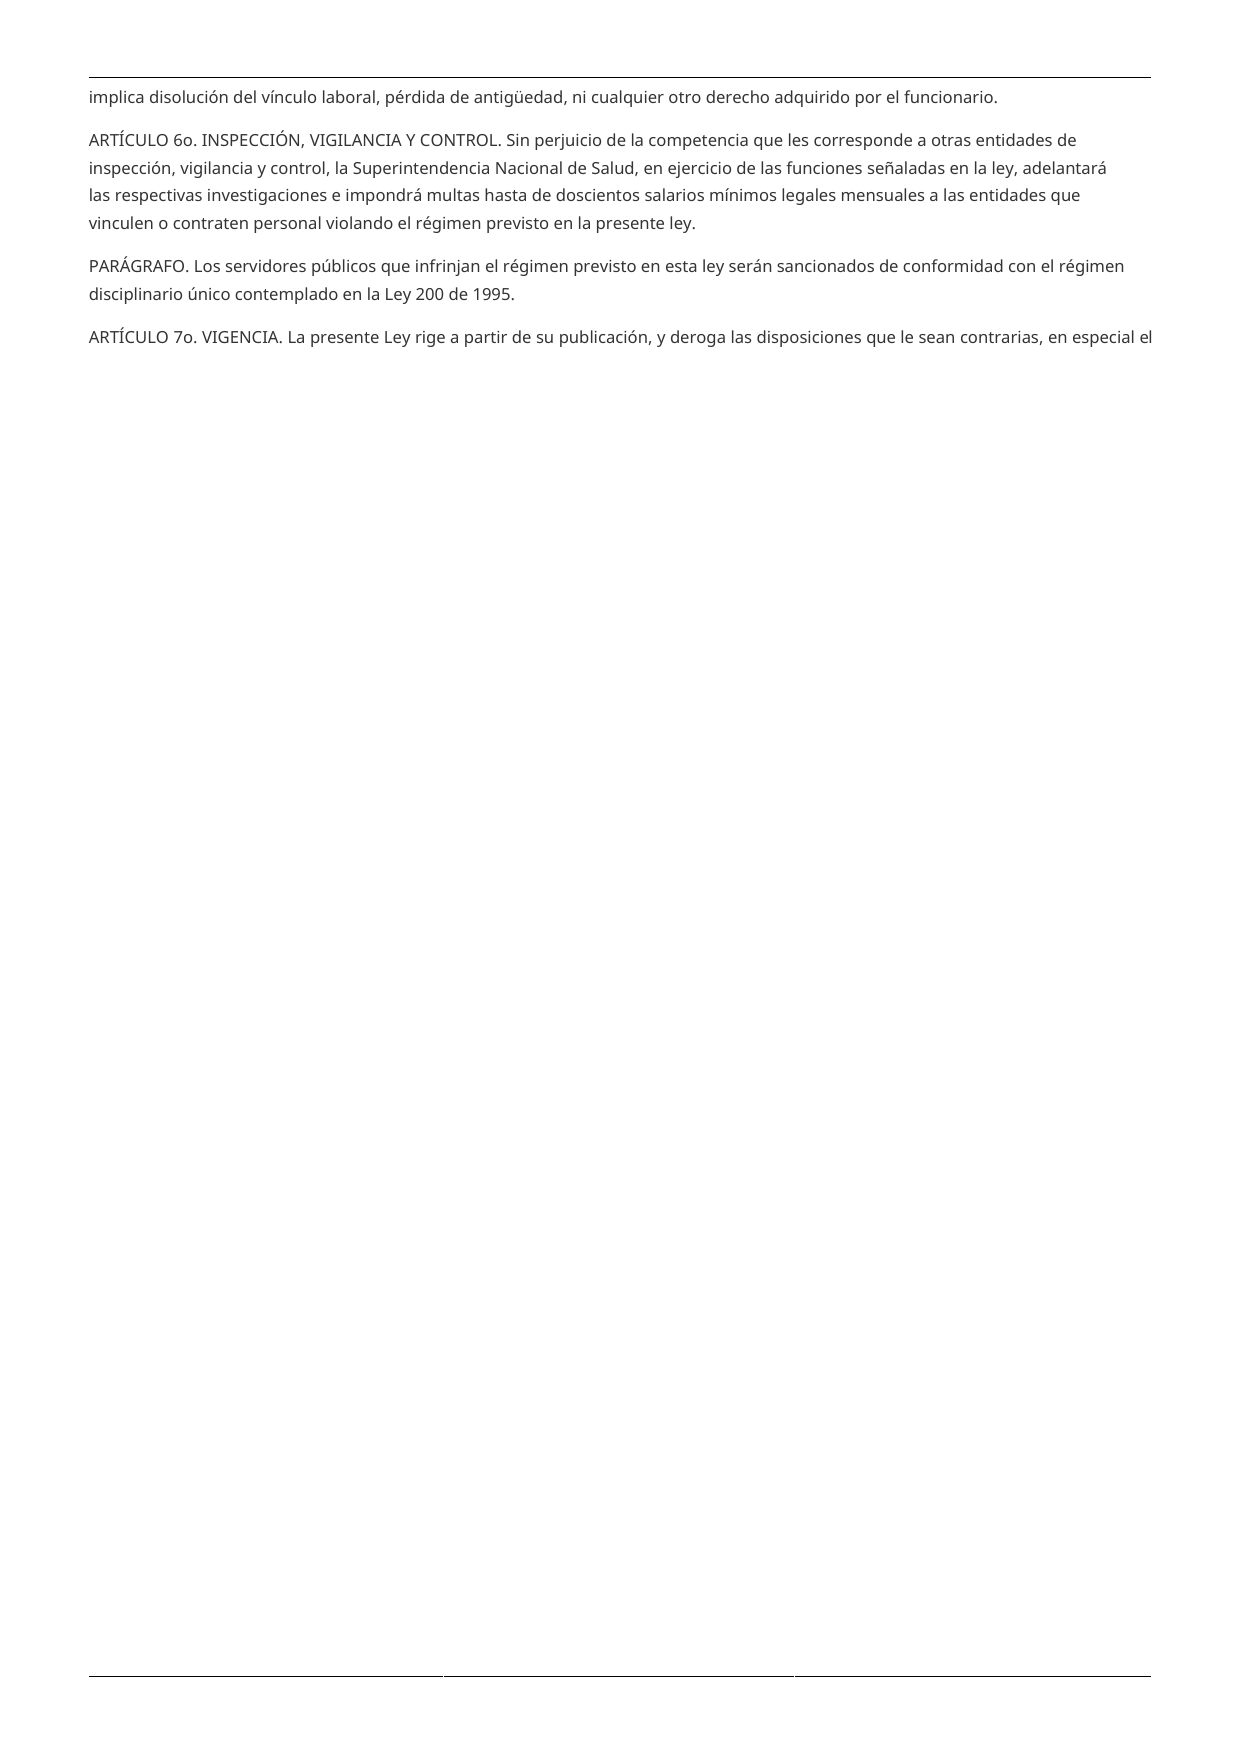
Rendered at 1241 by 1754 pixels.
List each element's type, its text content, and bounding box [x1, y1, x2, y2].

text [88, 85, 1128, 108]
text ARTÍCULO 7o. VIGENCIA. La presente Ley rige a partir de su publicación, y deroga las disposiciones que le sean contrarias, en especial el [88, 326, 1163, 348]
text PARÁGRAFO. Los servidores públicos que infrinjan el régimen previsto en esta ley serán sancionados de conformidad con el régimen disciplinario único contemplado en la Ley 200 de 1995. [88, 255, 1128, 305]
text ARTÍCULO 6o. INSPECCIÓN, VIGILANCIA Y CONTROL. Sin perjuicio de la competencia que les corresponde a otras entidades de inspección, vigilancia y control, la Superintendencia Nacional de Salud, en ejercicio de las funciones señaladas en la ley, adelantará las respectivas investigaciones e impondrá multas hasta de doscientos salarios mínimos legales mensuales a las entidades que vinculen o contraten personal violando el régimen previsto en la presente ley. [88, 129, 1128, 234]
